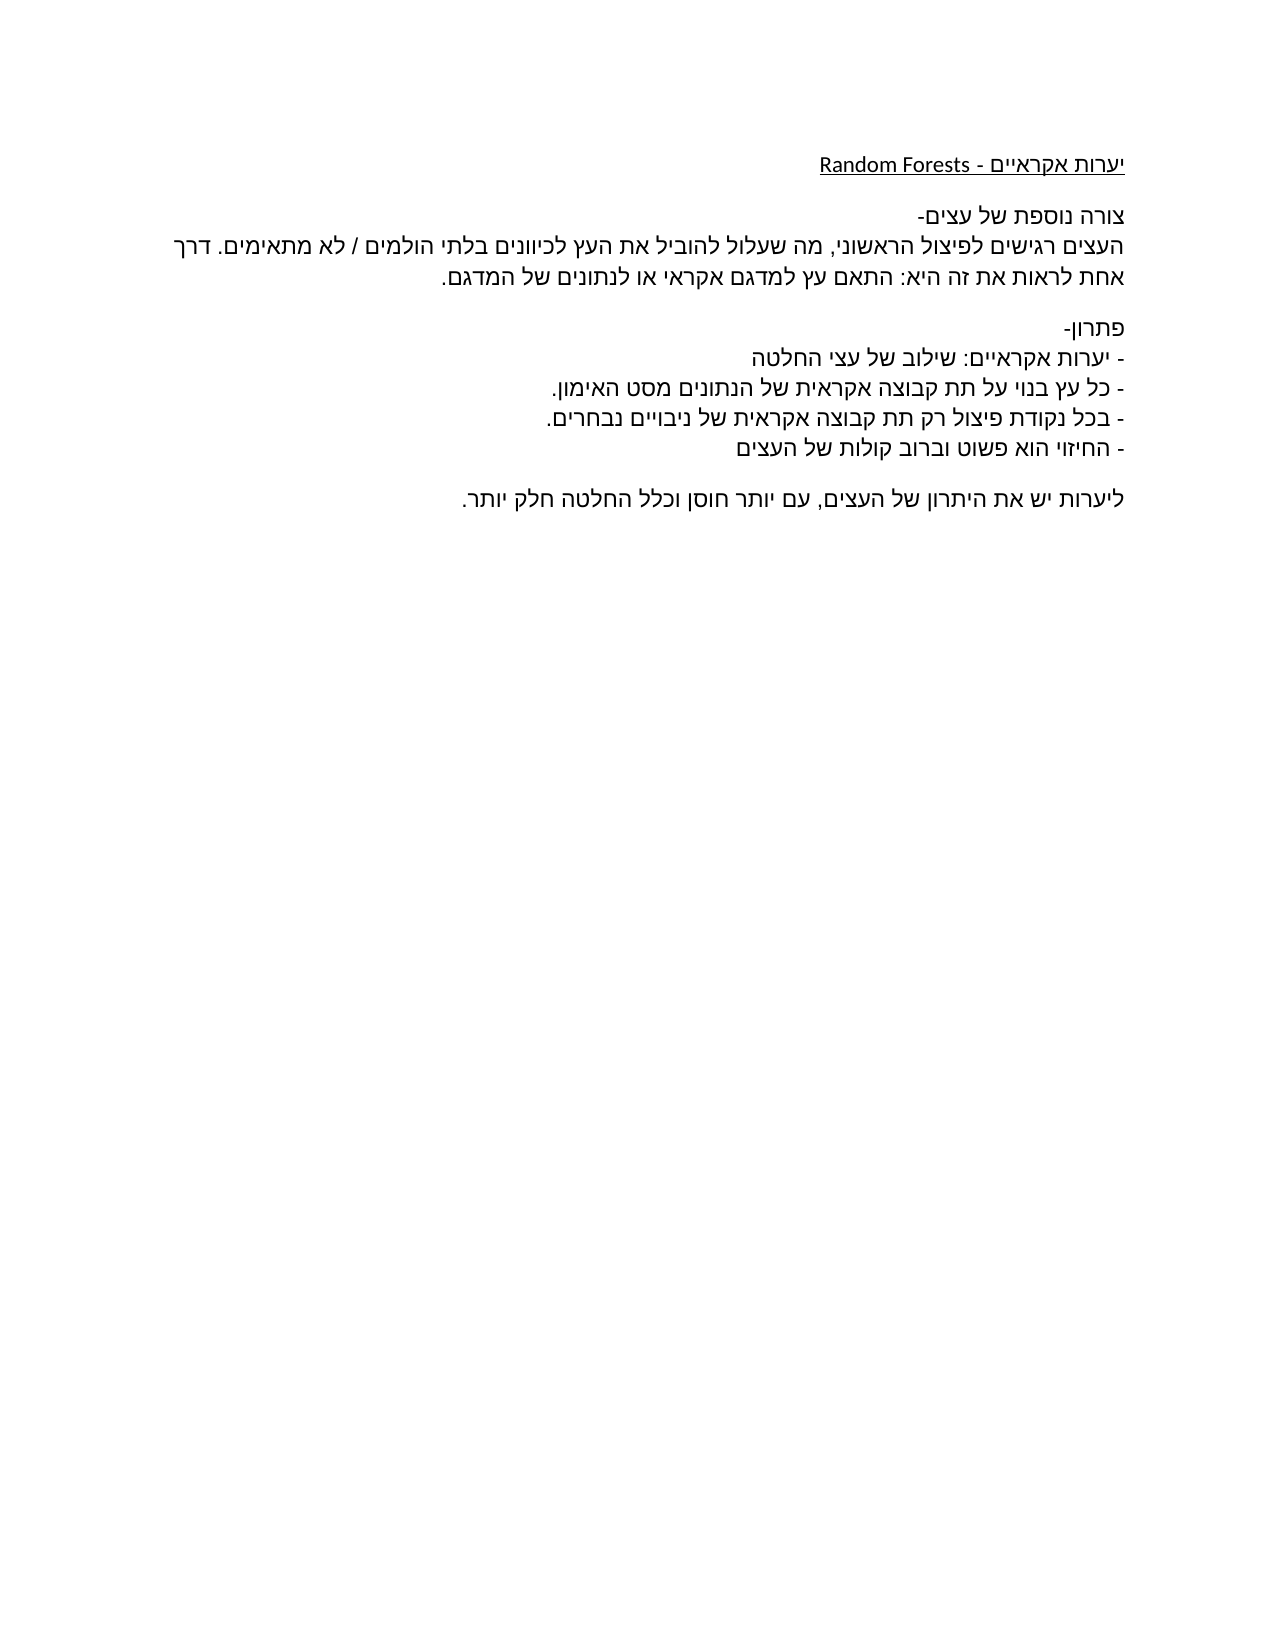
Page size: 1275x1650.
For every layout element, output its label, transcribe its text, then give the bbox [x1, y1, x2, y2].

text ליערות יש את היתרון של העצים, עם יותר חוסן וכלל החלטה חלק יותר. [150, 486, 1125, 513]
text צורה נוספת של עצים- העצים רגישים לפיצול הראשוני, מה שעלול להוביל את העץ לכיוונים בלתי הולמים / לא מתאימים. דרך אחת לראות את זה היא: התאם עץ למדגם אקראי או לנתונים של המדגם. [150, 203, 1125, 290]
text פתרון- - יערות אקראיים: שילוב של עצי החלטה - כל עץ בנוי על תת קבוצה אקראית של הנתונים מסט האימון. - בכל נקודת פיצול רק תת קבוצה אקראית של ניבויים נבחרים. - החיזוי הוא פשוט וברוב קולות של העצים [150, 314, 1125, 462]
text יערות אקראיים - Random Forests [150, 150, 1125, 178]
